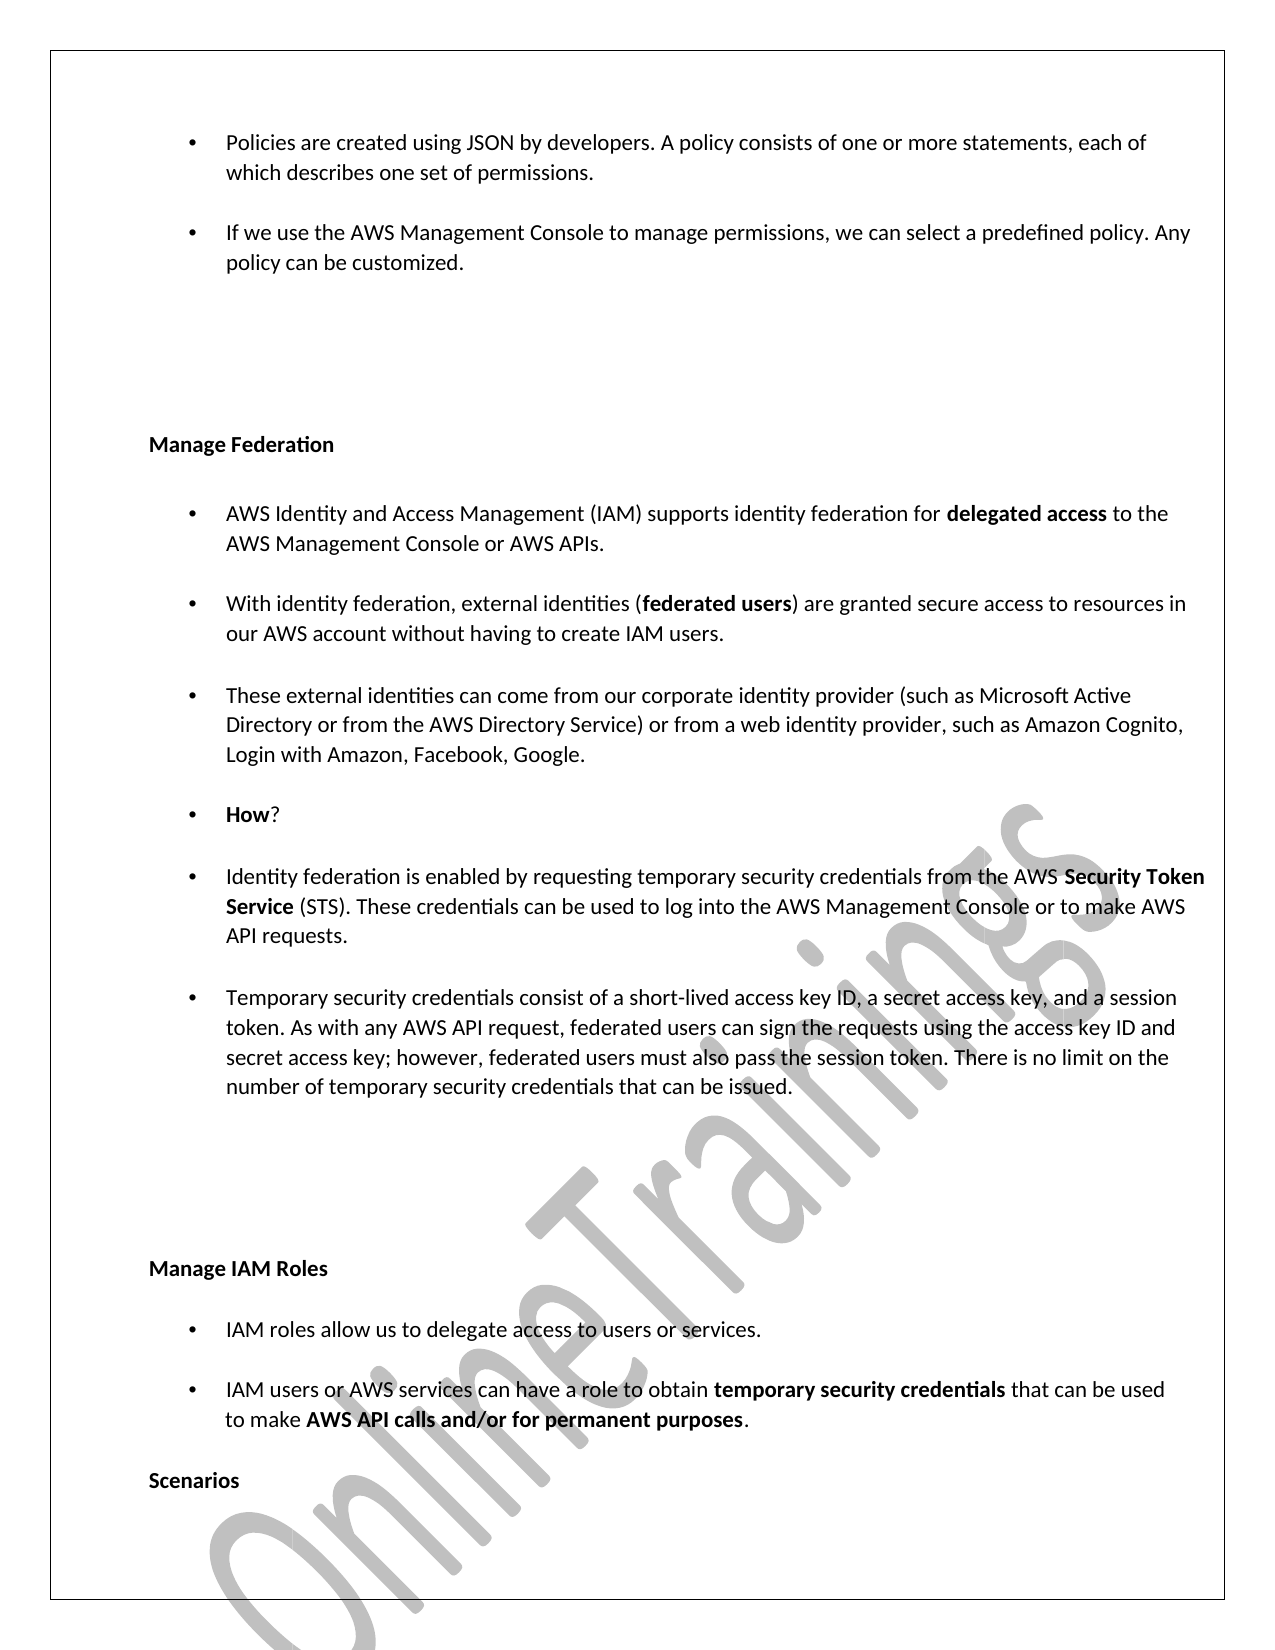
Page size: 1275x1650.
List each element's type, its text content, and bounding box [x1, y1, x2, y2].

list If we use the AWS Management Console to manage permissions, we can select a predefined policy. Any policy can be customized. [188, 218, 1205, 276]
list IAM users or AWS services can have a role to obtain temporary security credentials that can be used [188, 1376, 1205, 1403]
subtitle Manage IAM Roles [148, 1254, 1206, 1282]
subtitle Manage Federation [148, 430, 1206, 458]
list With identity federation, external identities (federated users) are granted secure access to resources in our AWS account without having to create IAM users. [188, 589, 1205, 647]
text Scenarios [148, 1466, 1206, 1494]
list Identity federation is enabled by requesting temporary security credentials from the AWS Security Token Service (STS). These credentials can be used to log into the AWS Management Console or to make AWS API requests. [188, 862, 1205, 949]
list AWS Identity and Access Management (IAM) supports identity federation for delegated access to the AWS Management Console or AWS APIs. [188, 499, 1205, 557]
list Temporary security credentials consist of a short-lived access key ID, a secret access key, and a session token. As with any AWS API request, federated users can sign the requests using the access key ID and secret access key; however, federated users must also pass the session token. There is no limit on the number of temporary security credentials that can be issued. [188, 983, 1205, 1100]
text to make AWS API calls and/or for permanent purposes. [225, 1406, 1206, 1434]
list How? [188, 801, 1205, 828]
list IAM roles allow us to delegate access to users or services. [188, 1315, 1205, 1343]
list Policies are created using JSON by developers. A policy consists of one or more statements, each of which describes one set of permissions. [188, 128, 1205, 186]
list These external identities can come from our corporate identity provider (such as Microsoft Active Directory or from the AWS Directory Service) or from a web identity provider, such as Amazon Cognito, Login with Amazon, Facebook, Google. [188, 681, 1205, 768]
